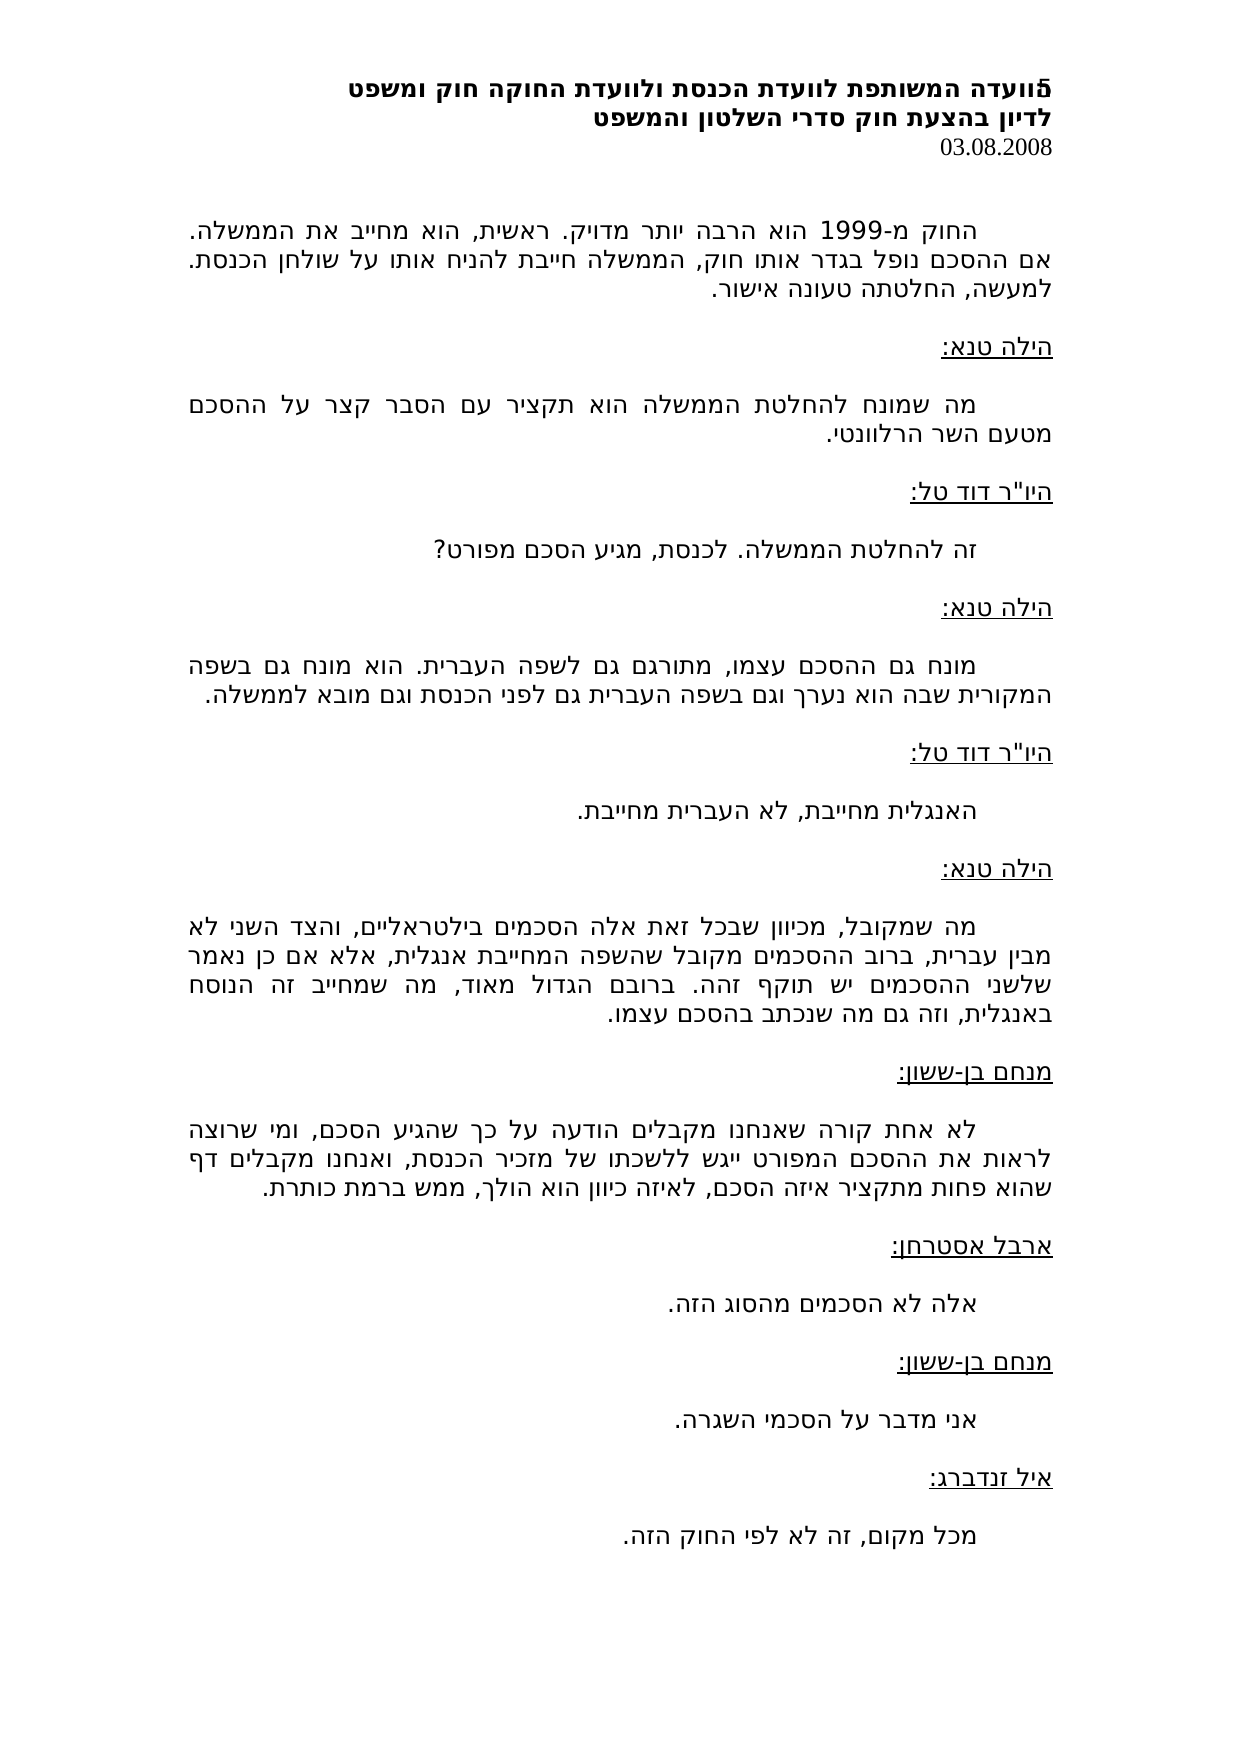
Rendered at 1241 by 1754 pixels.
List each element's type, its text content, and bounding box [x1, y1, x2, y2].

text אני מדבר על הסכמי השגרה. [187, 1405, 1053, 1434]
text מונח גם ההסכם עצמו, מתורגם גם לשפה העברית. הוא מונח גם בשפה המקורית שבה הוא נערך וגם בשפה העברית גם לפני הכנסת וגם מובא לממשלה. [187, 651, 1053, 709]
text ארבל אסטרחן: [187, 1231, 1053, 1261]
text היו"ר דוד טל: [187, 477, 1053, 506]
text החוק מ-1999 הוא הרבה יותר מדויק. ראשית, הוא מחייב את הממשלה. אם ההסכם נופל בגדר אותו חוק, הממשלה חייבת להניח אותו על שולחן הכנסת. למעשה, החלטתה טעונה אישור. [187, 216, 1053, 303]
text מה שמקובל, מכיוון שבכל זאת אלה הסכמים בילטראליים, והצד השני לא מבין עברית, ברוב ההסכמים מקובל שהשפה המחייבת אנגלית, אלא אם כן נאמר שלשני ההסכמים יש תוקף זהה. ברובם הגדול מאוד, מה שמחייב זה הנוסח באנגלית, וזה גם מה שנכתב בהסכם עצמו. [187, 912, 1053, 1028]
text מנחם בן-ששון: [187, 1057, 1053, 1086]
text זה להחלטת הממשלה. לכנסת, מגיע הסכם מפורט? [187, 535, 1053, 564]
text היו"ר דוד טל: [187, 738, 1053, 767]
text מנחם בן-ששון: [187, 1347, 1053, 1376]
text מכל מקום, זה לא לפי החוק הזה. [187, 1521, 1053, 1550]
text הילה טנא: [187, 593, 1053, 622]
text הילה טנא: [187, 854, 1053, 883]
text הילה טנא: [187, 332, 1053, 361]
text מה שמונח להחלטת הממשלה הוא תקציר עם הסבר קצר על ההסכם מטעם השר הרלוונטי. [187, 390, 1053, 448]
text אלה לא הסכמים מהסוג הזה. [187, 1289, 1053, 1318]
text איל זנדברג: [187, 1463, 1053, 1492]
text לא אחת קורה שאנחנו מקבלים הודעה על כך שהגיע הסכם, ומי שרוצה לראות את ההסכם המפורט ייגש ללשכתו של מזכיר הכנסת, ואנחנו מקבלים דף שהוא פחות מתקציר איזה הסכם, לאיזה כיוון הוא הולך, ממש ברמת כותרת. [187, 1115, 1053, 1203]
text האנגלית מחייבת, לא העברית מחייבת. [187, 796, 1053, 825]
